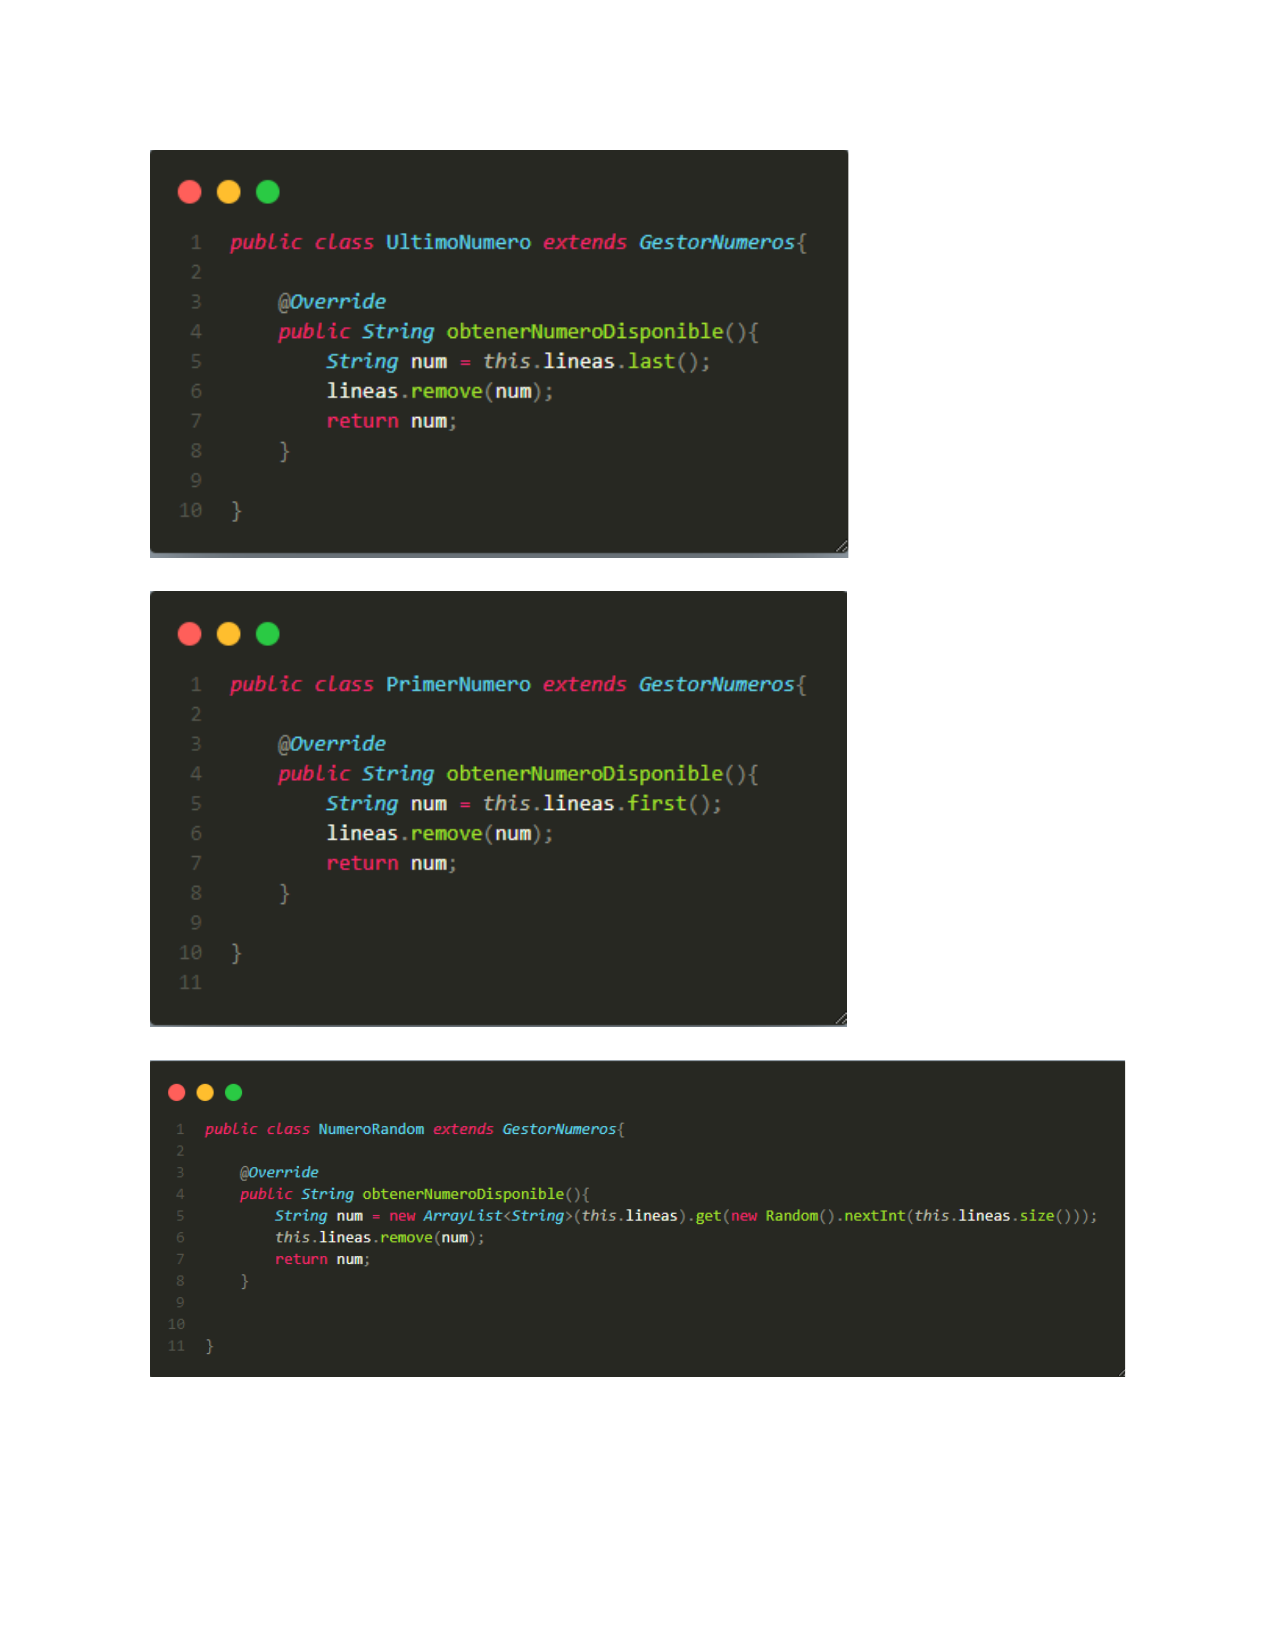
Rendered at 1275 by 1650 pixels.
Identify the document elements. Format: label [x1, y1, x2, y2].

picture [150, 591, 847, 1027]
picture [150, 150, 849, 558]
picture [150, 1060, 1125, 1377]
